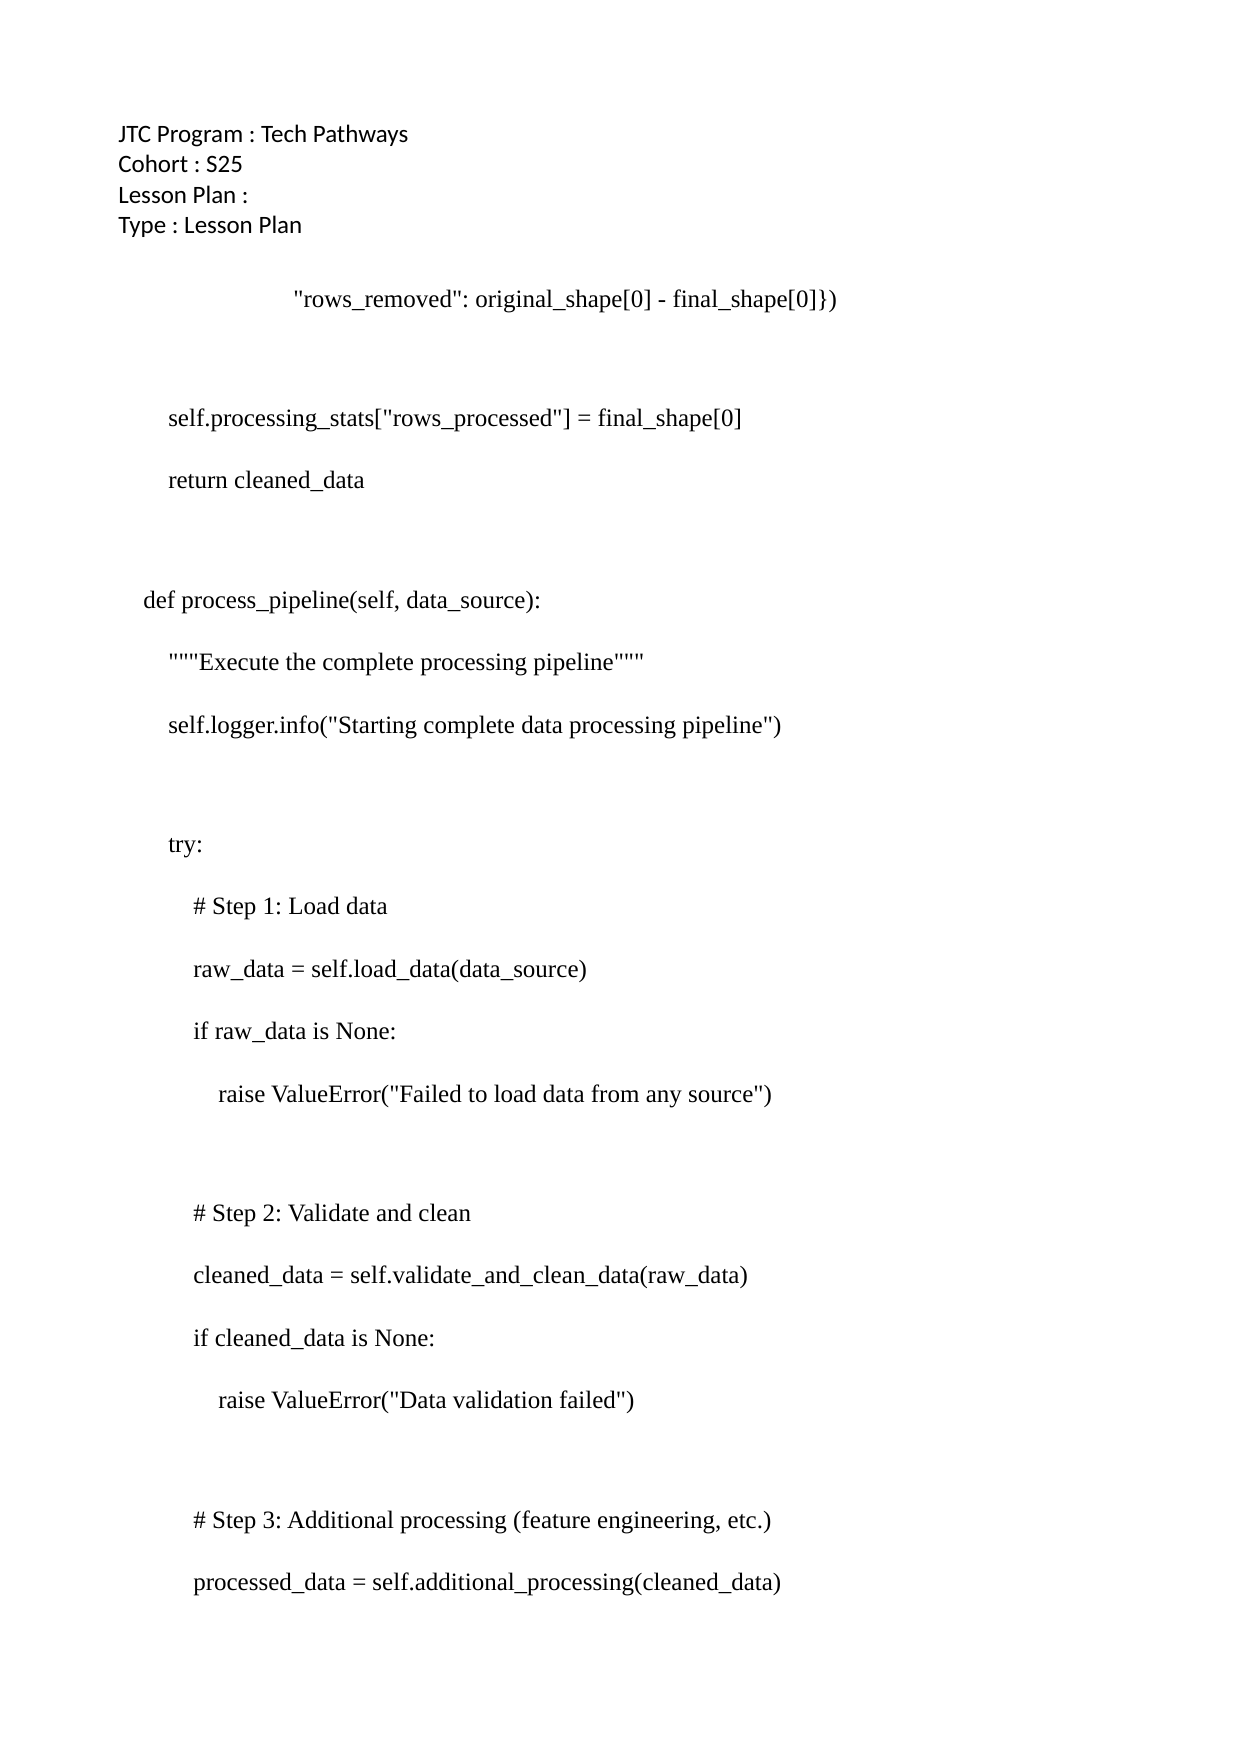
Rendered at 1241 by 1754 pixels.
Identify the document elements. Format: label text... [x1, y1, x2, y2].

text return cleaned_data [118, 466, 1122, 494]
text # Step 2: Validate and clean [118, 1198, 1122, 1227]
text if raw_data is None: [118, 1016, 1122, 1045]
text def process_pipeline(self, data_source): [118, 585, 1122, 613]
text if cleaned_data is None: [118, 1323, 1122, 1352]
text # Step 1: Load data [118, 891, 1122, 920]
text "rows_removed": original_shape[0] - final_shape[0]}) [118, 284, 1122, 313]
text cleaned_data = self.validate_and_clean_data(raw_data) [118, 1261, 1122, 1289]
text # Step 3: Additional processing (feature engineering, etc.) [118, 1505, 1122, 1533]
text raw_data = self.load_data(data_source) [118, 954, 1122, 983]
text processed_data = self.additional_processing(cleaned_data) [118, 1567, 1122, 1596]
text self.logger.info("Starting complete data processing pipeline") [118, 710, 1122, 738]
text try: [118, 829, 1122, 858]
text """Execute the complete processing pipeline""" [118, 647, 1122, 676]
text raise ValueError("Data validation failed") [118, 1386, 1122, 1414]
text raise ValueError("Failed to load data from any source") [118, 1079, 1122, 1108]
text self.processing_stats["rows_processed"] = final_shape[0] [118, 403, 1122, 432]
